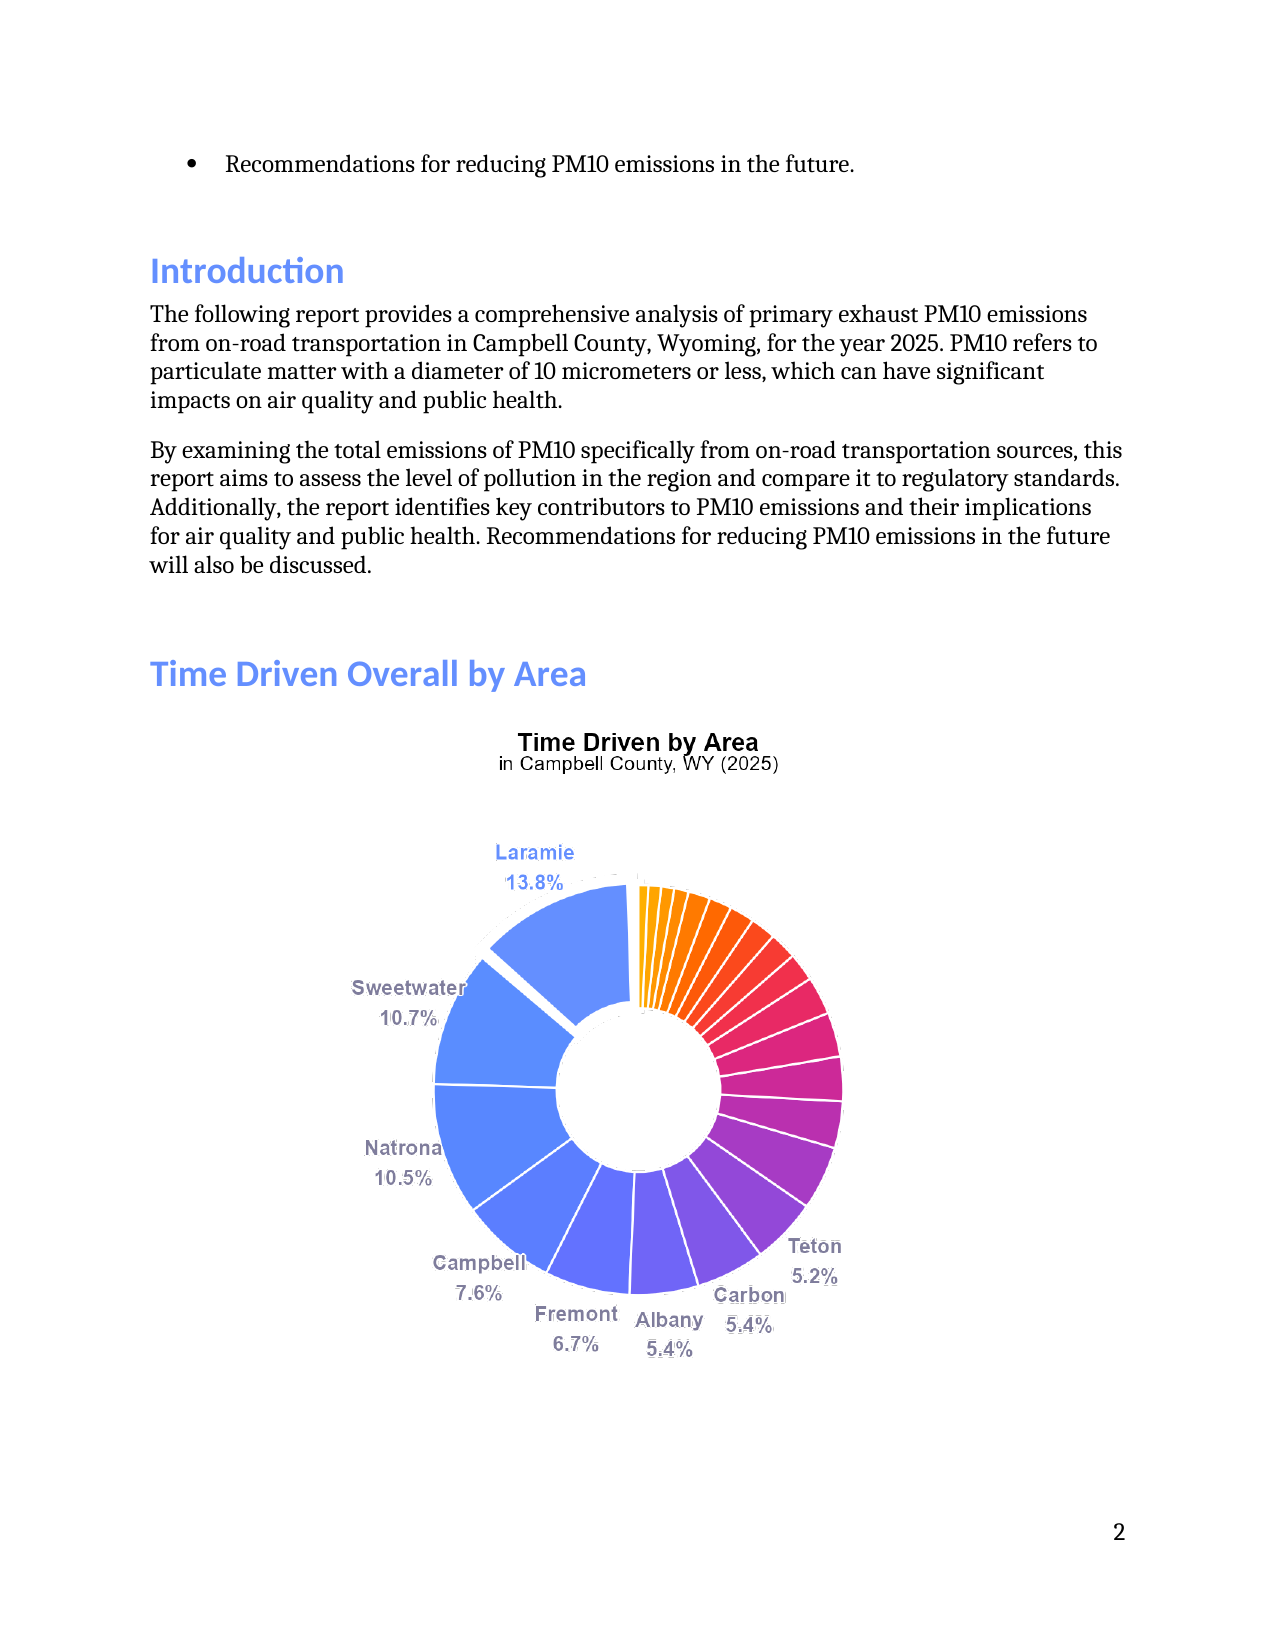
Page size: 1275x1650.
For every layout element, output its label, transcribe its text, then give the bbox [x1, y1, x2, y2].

picture [300, 721, 976, 1397]
text The following report provides a comprehensive analysis of primary exhaust PM10 emissions from on-road transportation in Campbell County, Wyoming, for the year 2025. PM10 refers to particulate matter with a diameter of 10 micrometers or less, which can have significant impacts on air quality and public health. [150, 300, 1125, 415]
text By examining the total emissions of PM10 specifically from on-road transportation sources, this report aims to assess the level of pollution in the region and compare it to regulatory standards. Additionally, the report identifies key contributors to PM10 emissions and their implications for air quality and public health. Recommendations for reducing PM10 emissions in the future will also be discussed. [150, 436, 1125, 579]
text Recommendations for reducing PM10 emissions in the future. [187, 150, 1125, 179]
subtitle Time Driven Overall by Area [150, 650, 1125, 696]
subtitle Introduction [150, 247, 1125, 293]
